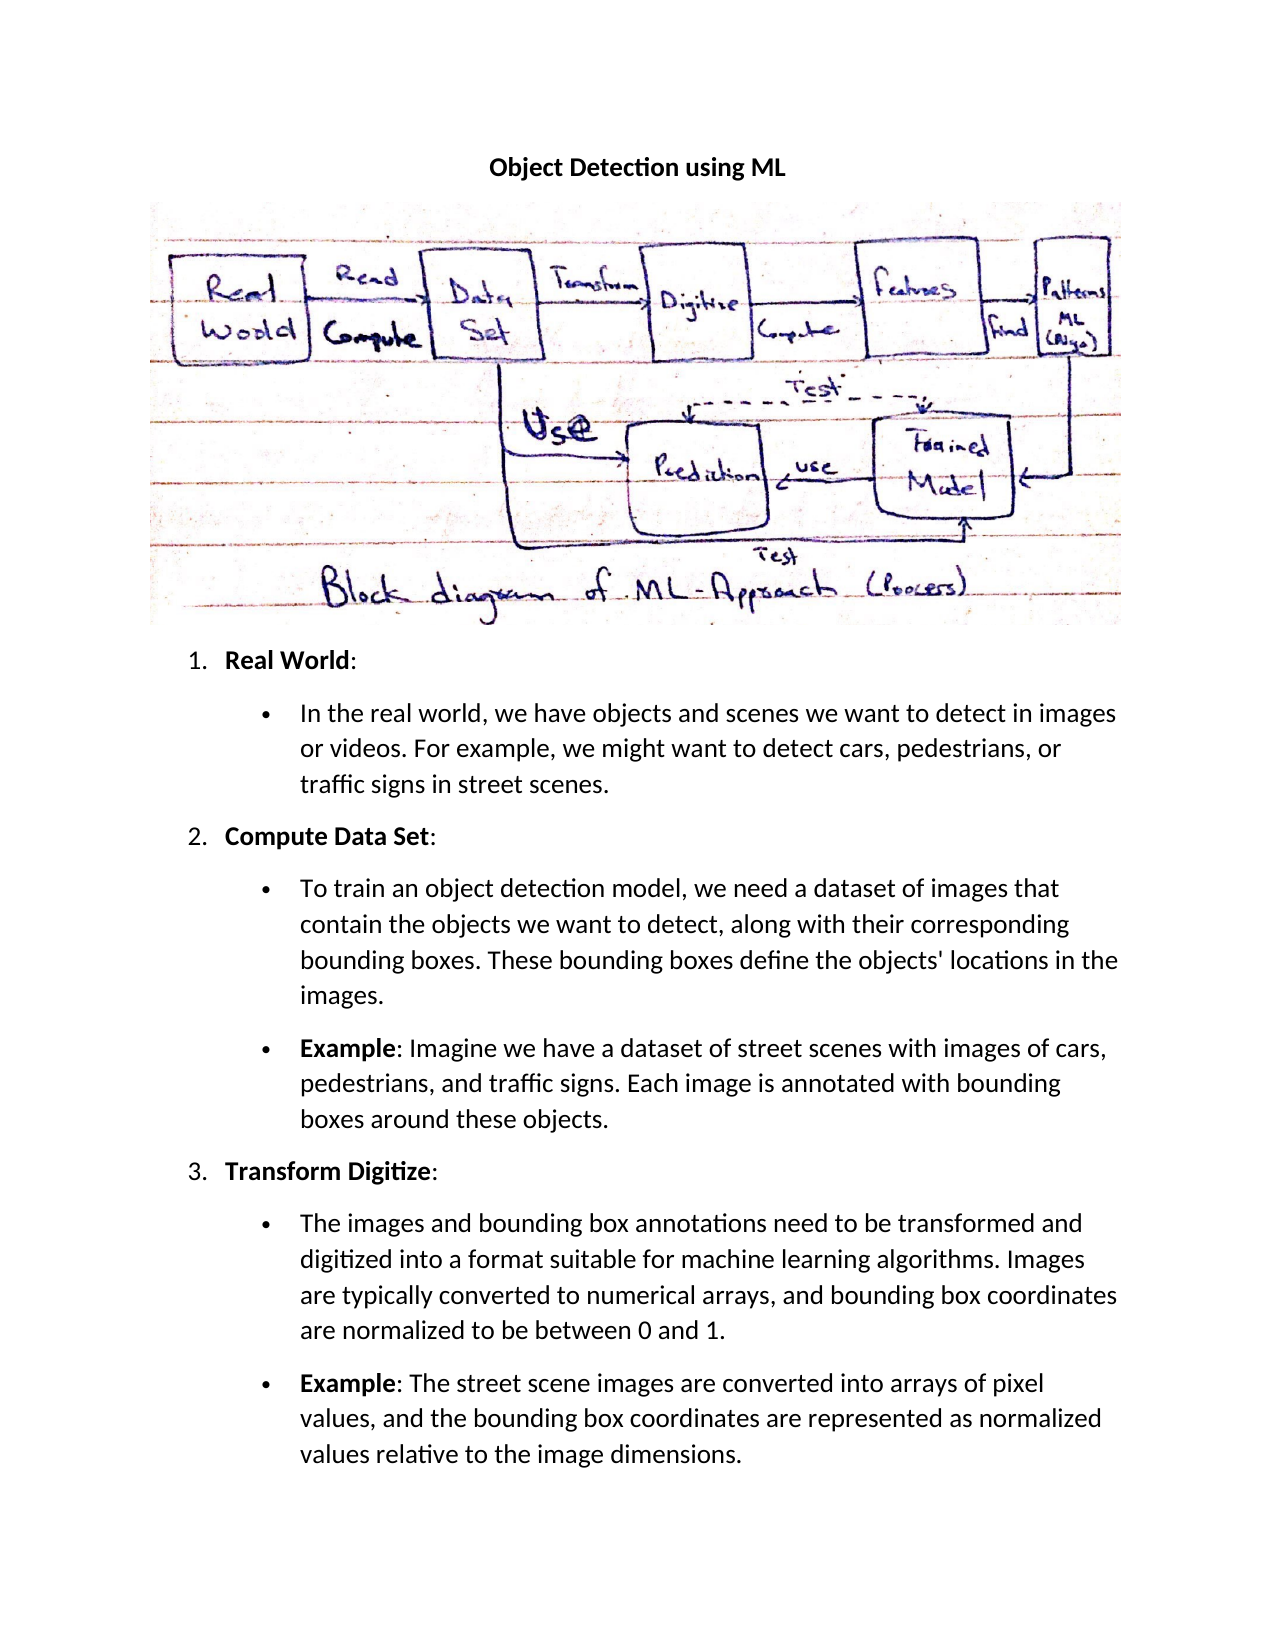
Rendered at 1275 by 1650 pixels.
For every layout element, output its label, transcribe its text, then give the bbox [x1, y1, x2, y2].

list Transform Digitize: [187, 1154, 1125, 1187]
list Compute Data Set: [187, 819, 1125, 852]
list The images and bounding box annotations need to be transformed and digitized into a format suitable for machine learning algorithms. Images are typically converted to numerical arrays, and bounding box coordinates are normalized to be between 0 and 1. [262, 1207, 1125, 1347]
list To train an object detection model, we need a dataset of images that contain the objects we want to detect, along with their corresponding bounding boxes. These bounding boxes define the objects' locations in the images. [262, 872, 1125, 1012]
list In the real world, we have objects and scenes we want to detect in images or videos. For example, we might want to detect cars, pedestrians, or traffic signs in street scenes. [262, 696, 1125, 800]
list Example: The street scene images are converted into arrays of pixel values, and the bounding box coordinates are represented as normalized values relative to the image dimensions. [262, 1366, 1125, 1470]
list Real World: [187, 643, 1125, 677]
text Object Detection using ML [150, 150, 1125, 183]
picture [150, 202, 1125, 625]
list Example: Imagine we have a dataset of street scenes with images of cars, pedestrians, and traffic signs. Each image is annotated with bounding boxes around these objects. [262, 1031, 1125, 1135]
